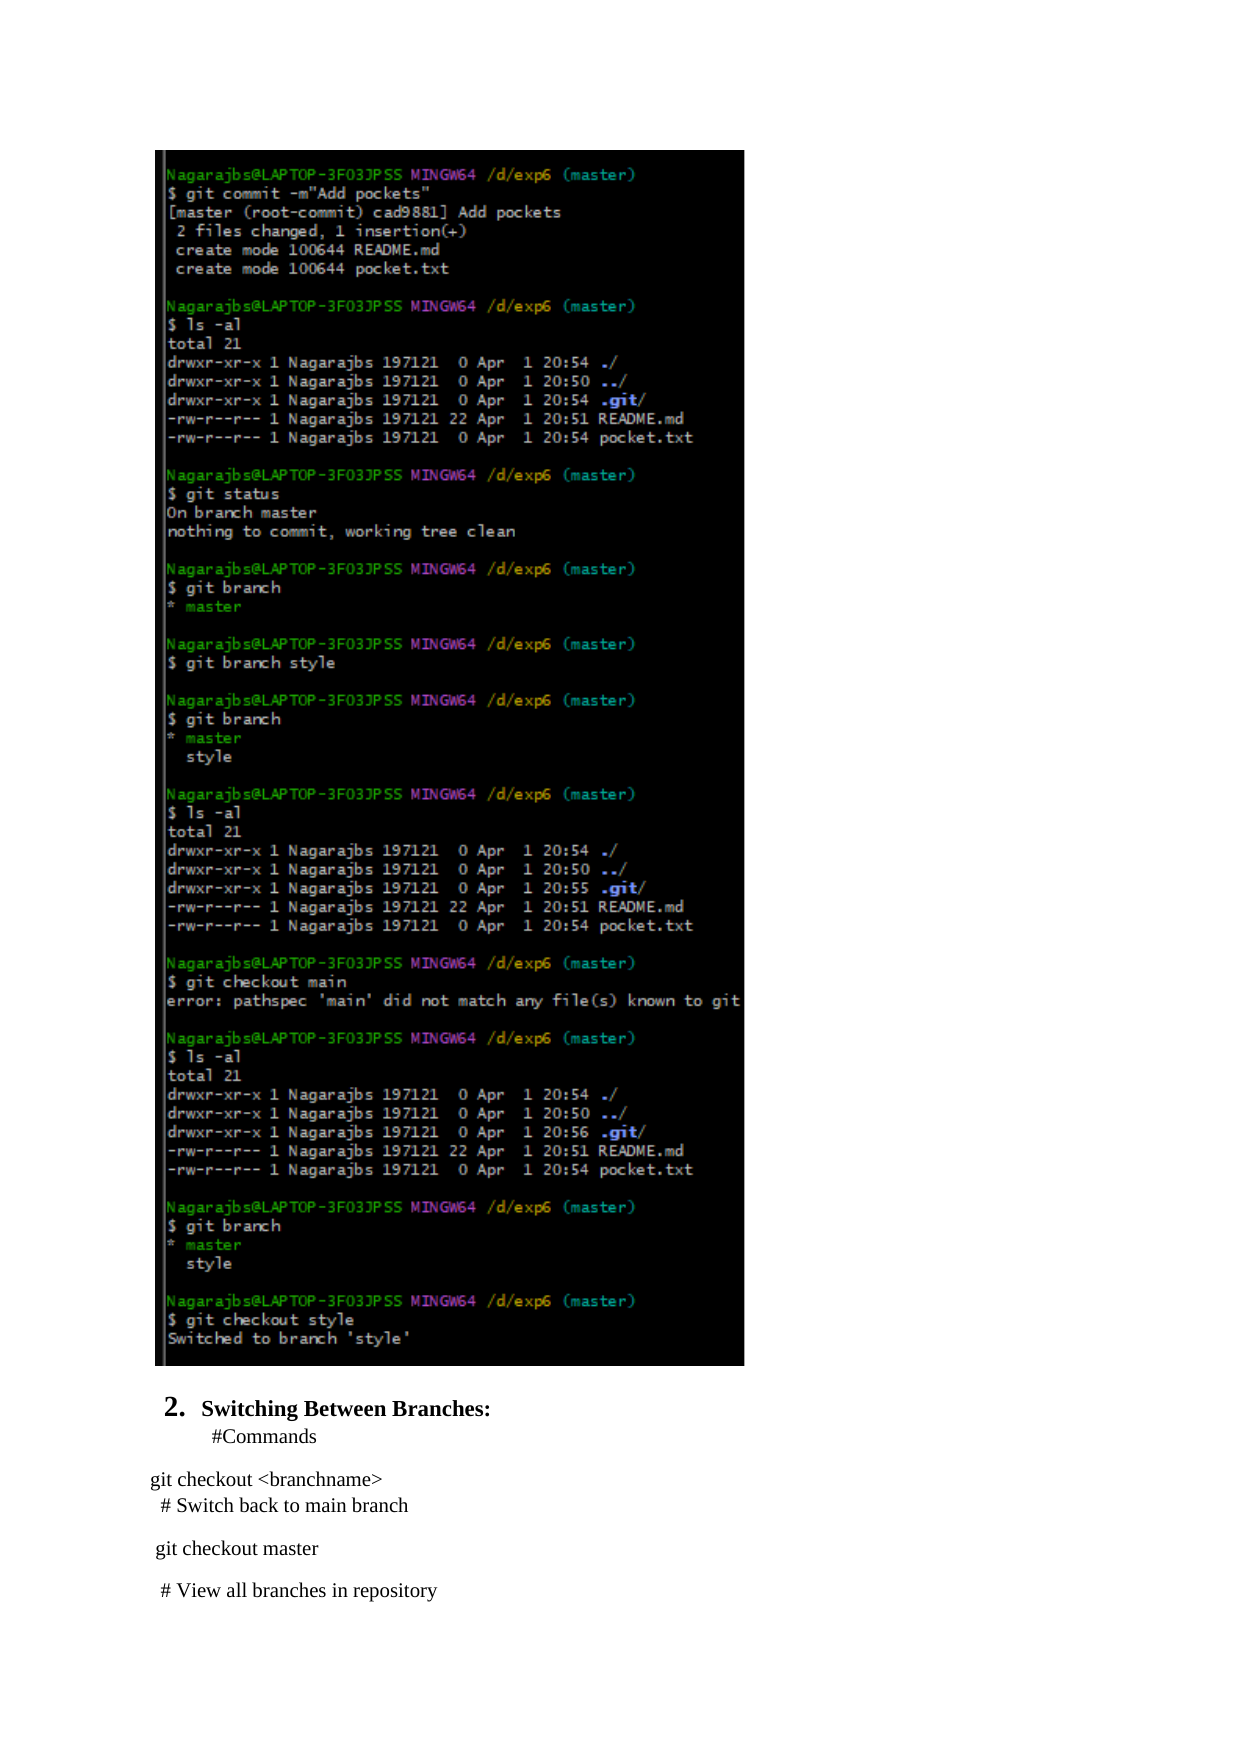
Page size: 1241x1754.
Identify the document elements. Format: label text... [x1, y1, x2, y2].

text git checkout <branchname> # Switch back to main branch [150, 1467, 1090, 1517]
list Switching Between Branches: #Commands [164, 1389, 1090, 1448]
picture [155, 150, 745, 1366]
text # View all branches in repository [150, 1578, 1090, 1602]
text git checkout master [150, 1535, 1090, 1559]
